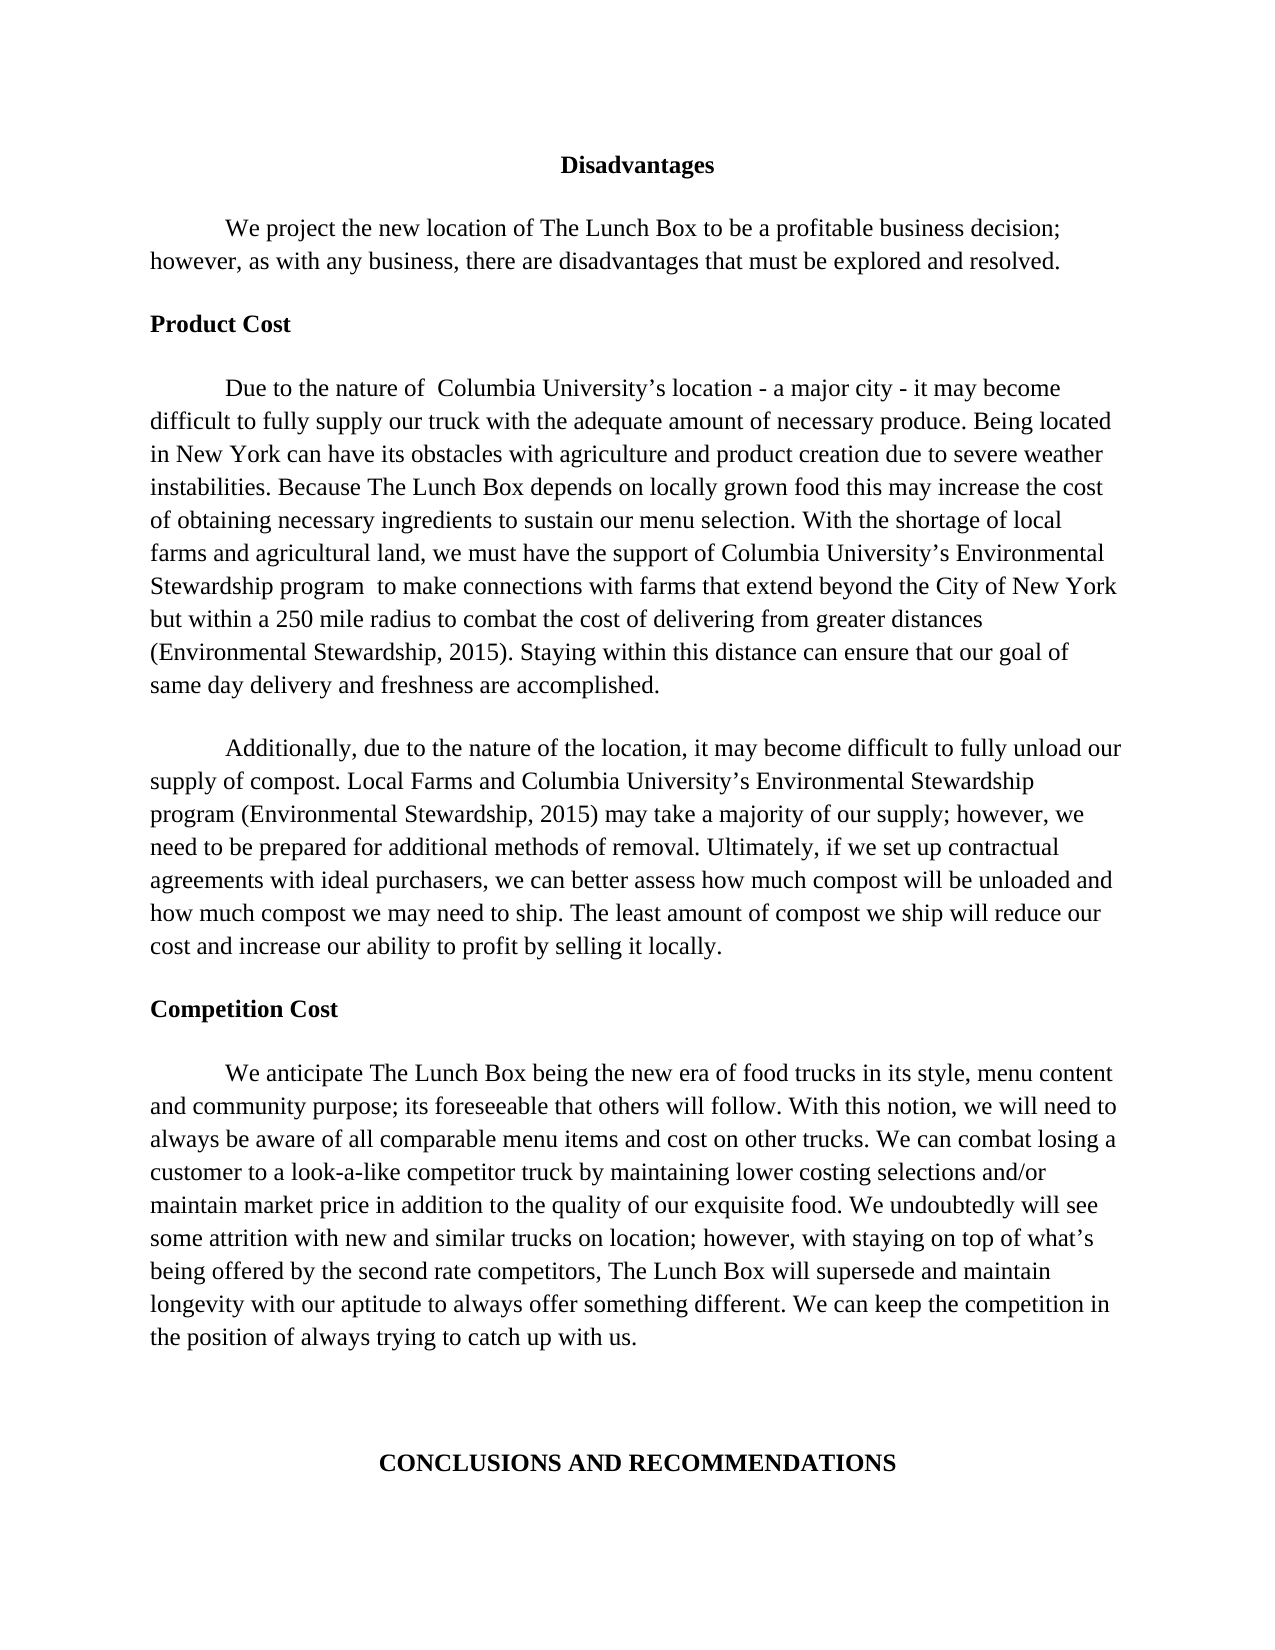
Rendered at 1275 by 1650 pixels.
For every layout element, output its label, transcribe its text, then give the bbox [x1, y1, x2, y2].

text Product Cost [150, 309, 1125, 338]
text Competition Cost [150, 994, 1125, 1023]
text Additionally, due to the nature of the location, it may become difficult to fully unload our supply of compost. Local Farms and Columbia University’s Environmental Stewardship program (Environmental Stewardship, 2015) may take a majority of our supply; however, we need to be prepared for additional methods of removal. Ultimately, if we set up contractual agreements with ideal purchasers, we can better assess how much compost will be unloaded and how much compost we may need to ship. The least amount of compost we ship will reduce our cost and increase our ability to profit by selling it locally. [150, 733, 1125, 960]
text We anticipate The Lunch Box being the new era of food trucks in its style, menu content and community purpose; its foreseeable that others will follow. With this notion, we will need to always be aware of all comparable menu items and cost on other trucks. We can combat losing a customer to a look-a-like competitor truck by maintaining lower costing selections and/or maintain market price in addition to the quality of our exquisite food. We undoubtedly will see some attrition with new and similar trucks on location; however, with staying on top of what’s being offered by the second rate competitors, The Lunch Box will supersede and maintain longevity with our aptitude to always offer something different. We can keep the competition in the position of always trying to catch up with us. [150, 1058, 1125, 1351]
text CONCLUSIONS AND RECOMMENDATIONS [150, 1448, 1125, 1477]
text We project the new location of The Lunch Box to be a profitable business decision; however, as with any business, there are disadvantages that must be explored and resolved. [150, 213, 1125, 275]
text Disadvantages [150, 150, 1125, 179]
text Due to the nature of Columbia University’s location - a major city - it may become difficult to fully supply our truck with the adequate amount of necessary produce. Being located in New York can have its obstacles with agriculture and product creation due to severe weather instabilities. Because The Lunch Box depends on locally grown food this may increase the cost of obtaining necessary ingredients to sustain our menu selection. With the shortage of local farms and agricultural land, we must have the support of Columbia University’s Environmental Stewardship program to make connections with farms that extend beyond the City of New York but within a 250 mile radius to combat the cost of delivering from greater distances (Environmental Stewardship, 2015). Staying within this distance can ensure that our goal of same day delivery and freshness are accomplished. [150, 373, 1125, 699]
